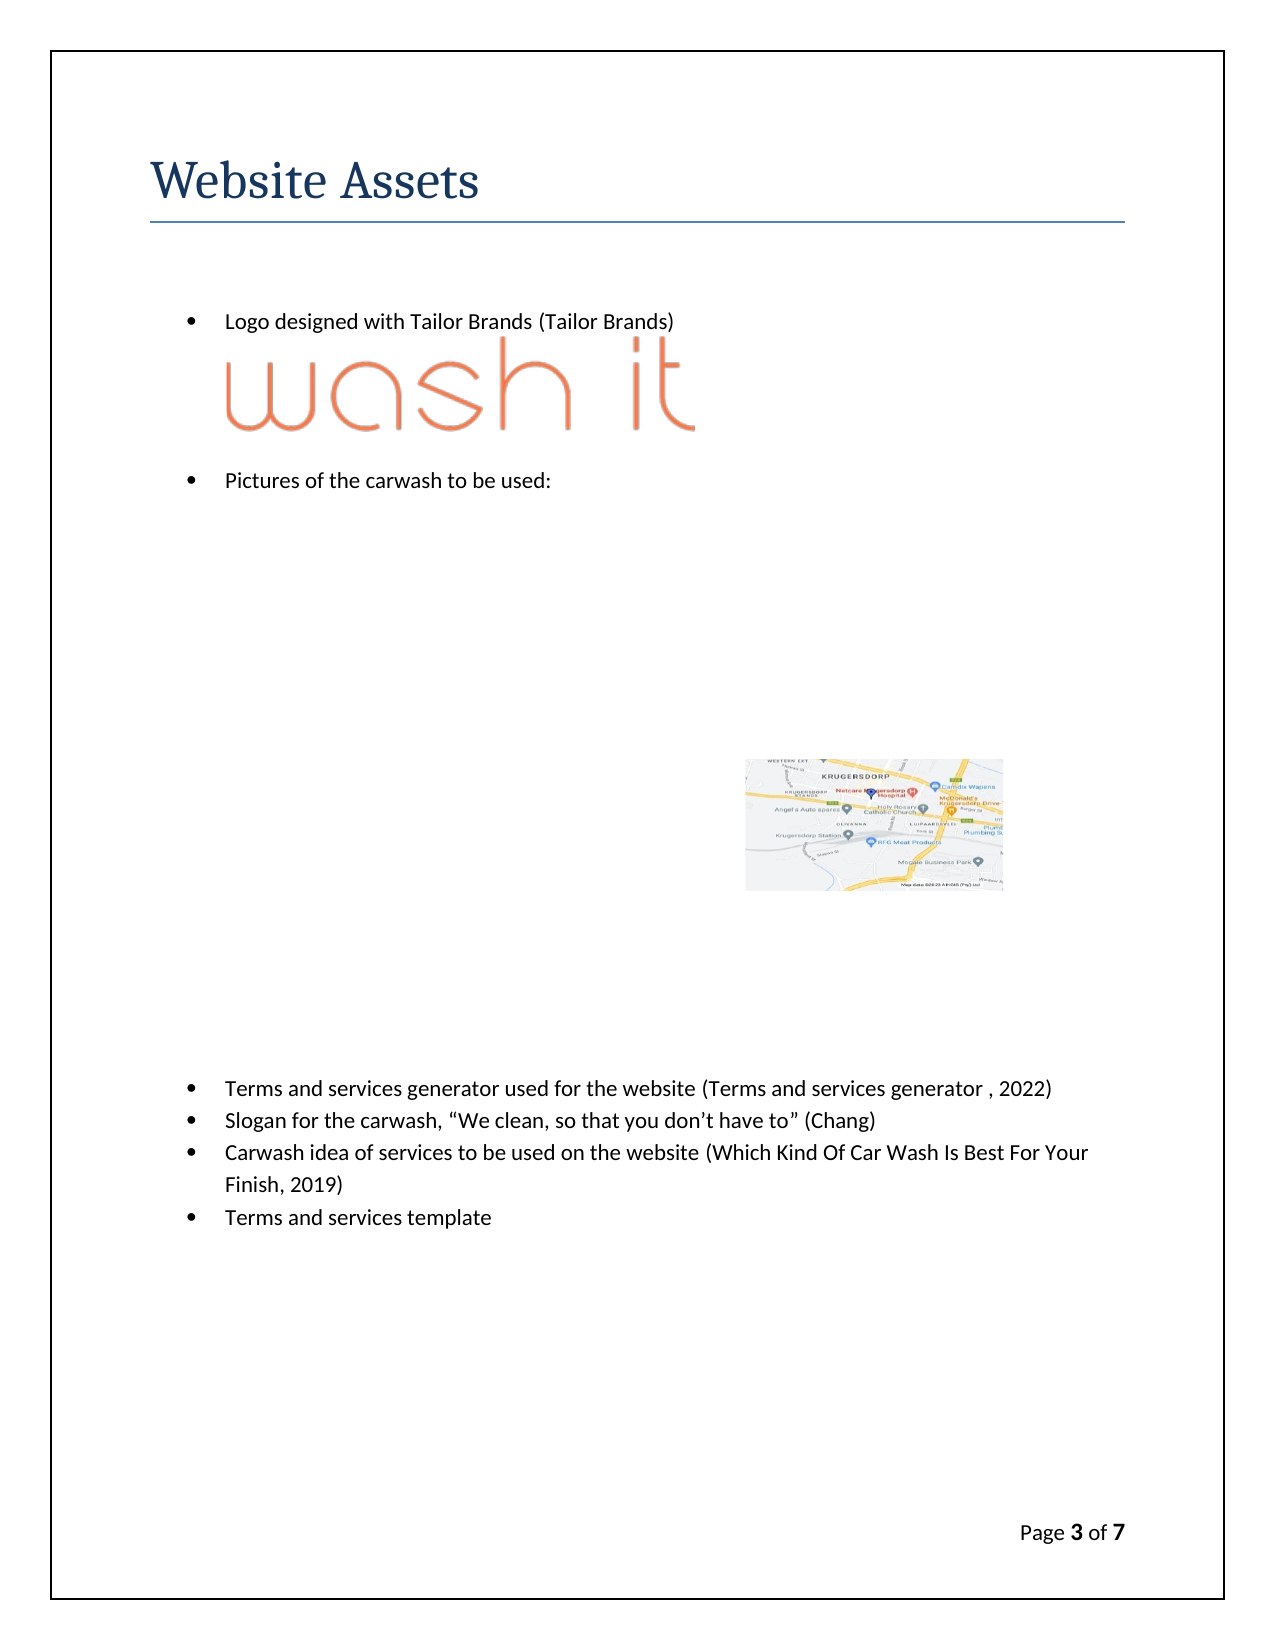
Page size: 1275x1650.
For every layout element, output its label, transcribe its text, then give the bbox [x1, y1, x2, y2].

picture [226, 336, 696, 432]
title Website Assets [150, 150, 1125, 221]
list Pictures of the carwash to be used: [187, 466, 1125, 494]
list Terms and services template [187, 1203, 1125, 1231]
list Carwash idea of services to be used on the website [187, 1138, 1125, 1198]
list Logo designed with Tailor Brands [187, 307, 1125, 335]
list Terms and services generator used for the website [187, 1074, 1125, 1102]
list Slogan for the carwash, “We clean, so that you don’t have to” [187, 1106, 1125, 1134]
